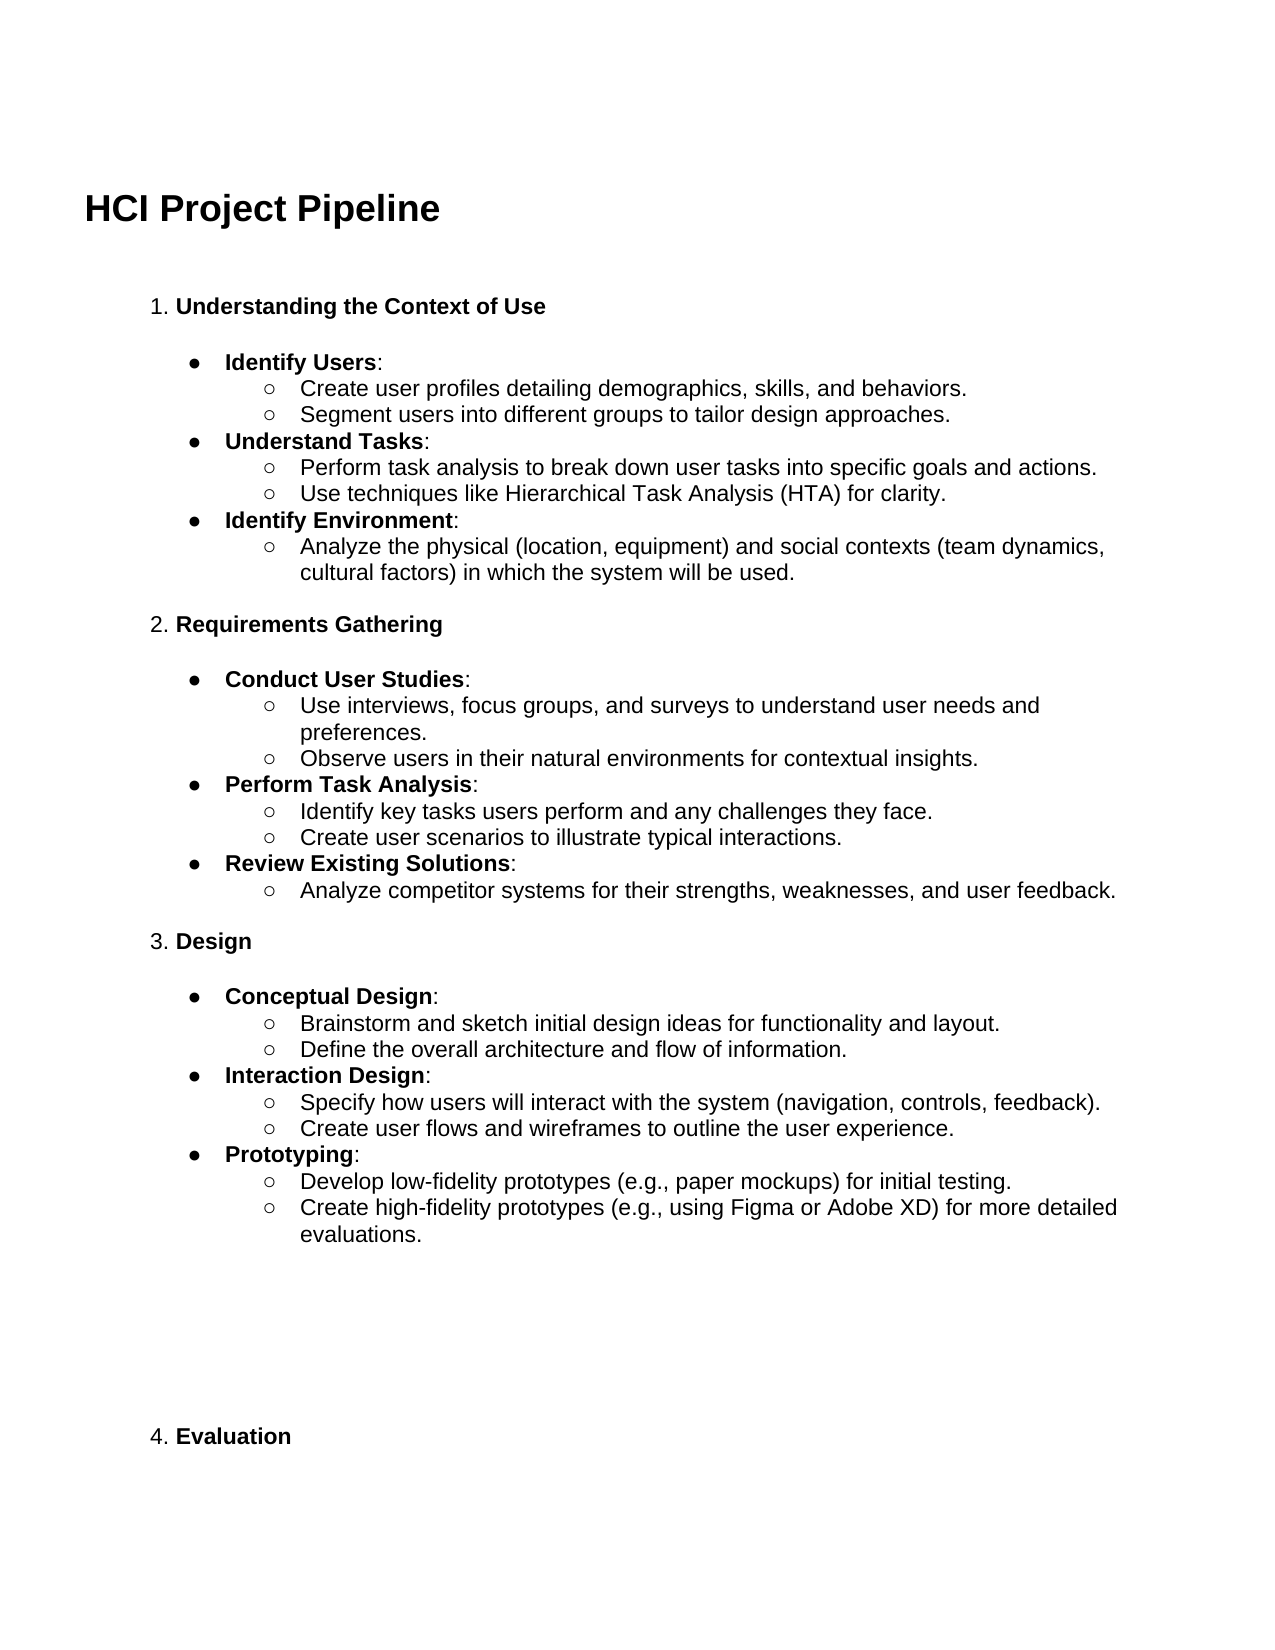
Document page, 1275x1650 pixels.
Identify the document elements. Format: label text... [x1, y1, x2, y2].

list Perform task analysis to break down user tasks into specific goals and actions. [262, 454, 1125, 480]
list Define the overall architecture and flow of information. [262, 1036, 1125, 1062]
text 2. Requirements Gathering [150, 611, 1125, 637]
list Brainstorm and sketch initial design ideas for functionality and layout. [262, 1010, 1125, 1036]
list Use interviews, focus groups, and surveys to understand user needs and preferences. [262, 692, 1125, 745]
list Understand Tasks: [187, 428, 1125, 454]
text HCI Project Pipeline [84, 186, 1125, 229]
list Use techniques like Hierarchical Task Analysis (HTA) for clarity. [262, 480, 1125, 507]
list Conduct User Studies: [187, 666, 1125, 692]
list Conceptual Design: [187, 983, 1125, 1010]
list Develop low-fidelity prototypes (e.g., paper mockups) for initial testing. [262, 1168, 1125, 1194]
list Create high-fidelity prototypes (e.g., using Figma or Adobe XD) for more detailed evaluations. [262, 1194, 1125, 1247]
list Prototyping: [187, 1141, 1125, 1168]
text 1. Understanding the Context of Use [150, 293, 1125, 320]
list Identify Environment: [187, 507, 1125, 533]
list Perform Task Analysis: [187, 771, 1125, 798]
list Interaction Design: [187, 1062, 1125, 1089]
list Specify how users will interact with the system (navigation, controls, feedback). [262, 1089, 1125, 1115]
list Analyze the physical (location, equipment) and social contexts (team dynamics, cultural factors) in which the system will be used. [262, 533, 1125, 586]
list Segment users into different groups to tailor design approaches. [262, 401, 1125, 428]
list Create user scenarios to illustrate typical interactions. [262, 824, 1125, 850]
list Identify Users: [187, 348, 1125, 375]
list Observe users in their natural environments for contextual insights. [262, 745, 1125, 771]
list Create user flows and wireframes to outline the user experience. [262, 1115, 1125, 1141]
list Create user profiles detailing demographics, skills, and behaviors. [262, 375, 1125, 401]
list Review Existing Solutions: [187, 850, 1125, 877]
list Analyze competitor systems for their strengths, weaknesses, and user feedback. [262, 877, 1125, 903]
text 3. Design [150, 928, 1125, 954]
list Identify key tasks users perform and any challenges they face. [262, 798, 1125, 824]
text 4. Evaluation [150, 1423, 1125, 1449]
